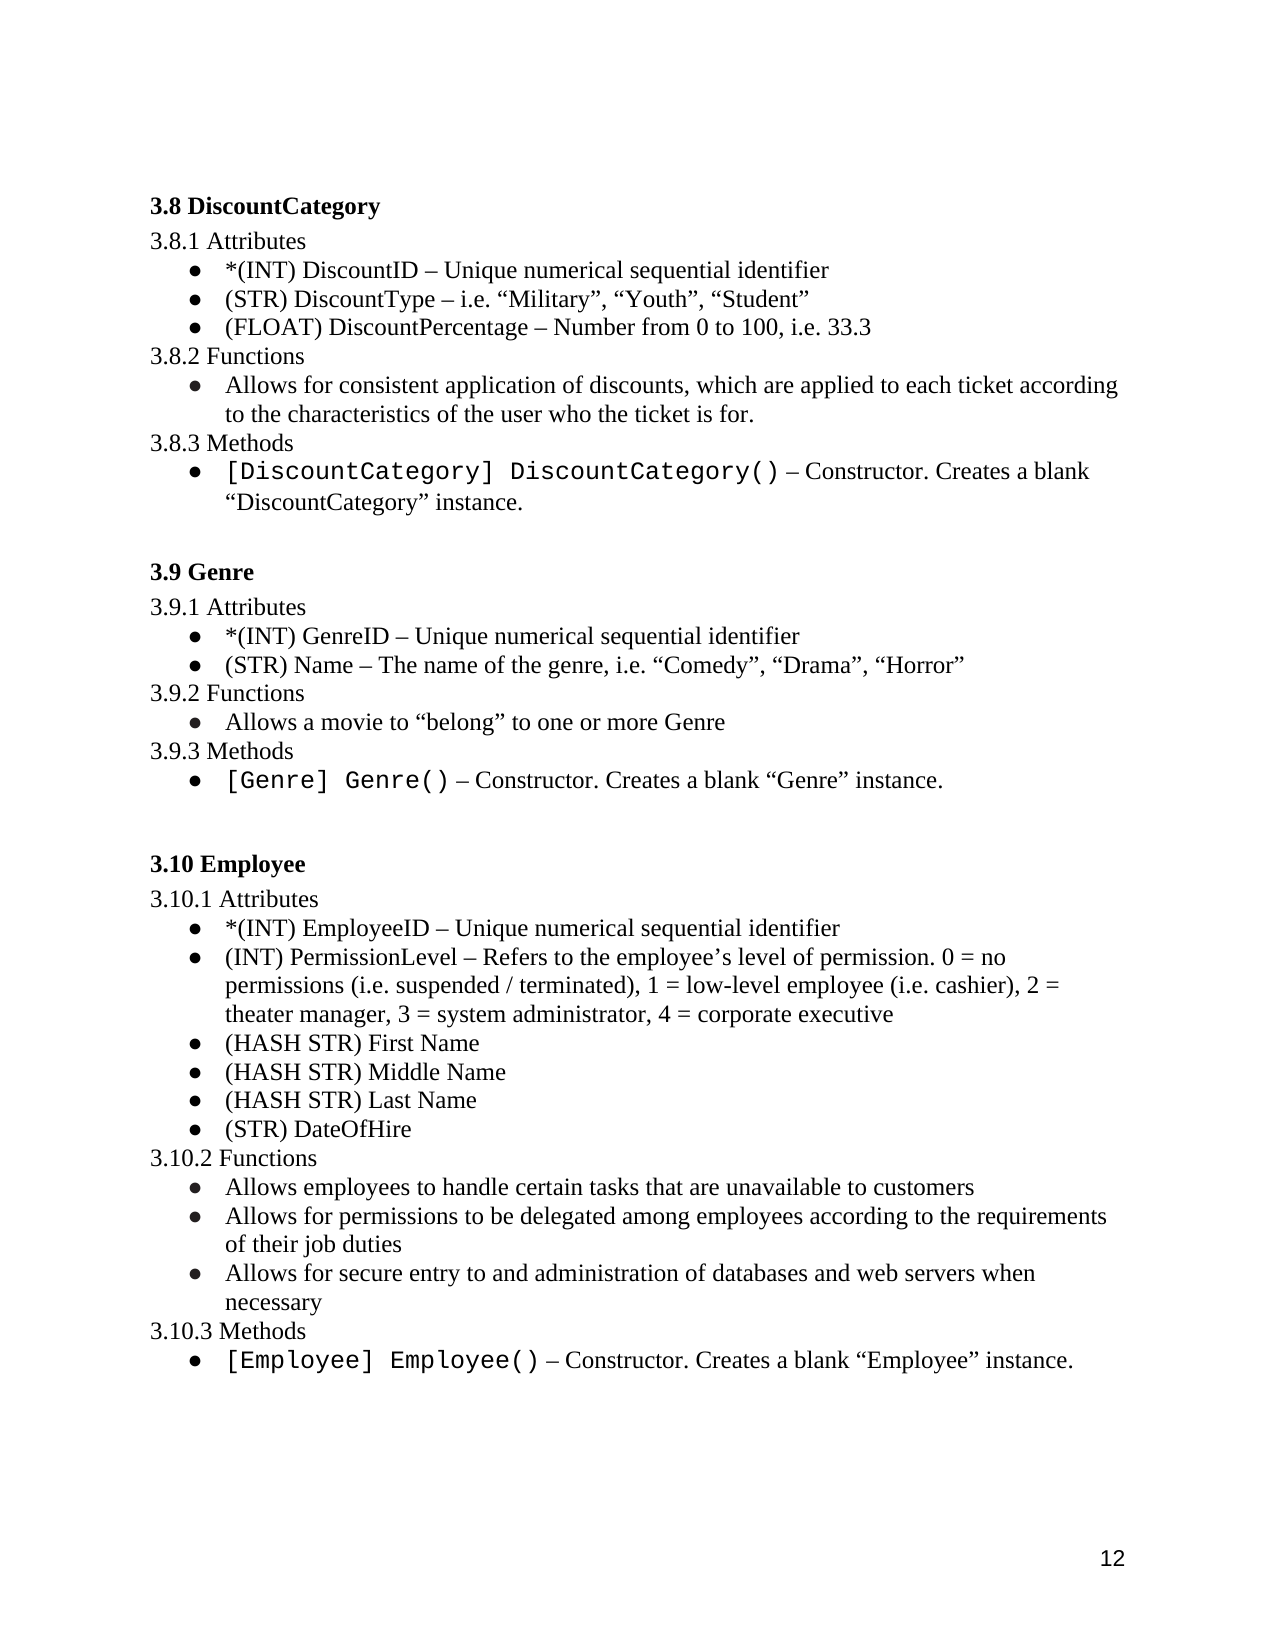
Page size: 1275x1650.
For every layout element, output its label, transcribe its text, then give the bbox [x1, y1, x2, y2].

subtitle 3.10.3 Methods [150, 1316, 1125, 1345]
list (STR) DiscountType – i.e. “Military”, “Youth”, “Student” [187, 284, 1125, 312]
list (INT) PermissionLevel – Refers to the employee’s level of permission. 0 = no permissions (i.e. suspended / terminated), 1 = low-level employee (i.e. cashier), 2 = theater manager, 3 = system administrator, 4 = corporate executive [187, 942, 1125, 1028]
list *(INT) GenreID – Unique numerical sequential identifier [187, 621, 1125, 650]
subtitle 3.9.2 Functions [150, 678, 1125, 707]
list Allows for consistent application of discounts, which are applied to each ticket according to the characteristics of the user who the ticket is for. [187, 370, 1125, 428]
list Allows for secure entry to and administration of databases and web servers when necessary [187, 1258, 1125, 1316]
subtitle 3.9.3 Methods [150, 736, 1125, 765]
subtitle 3.10 Employee [150, 849, 1125, 878]
subtitle 3.8.3 Methods [150, 428, 1125, 456]
list (STR) Name – The name of the genre, i.e. “Comedy”, “Drama”, “Horror” [187, 650, 1125, 678]
list [DiscountCategory] DiscountCategory() – Constructor. Creates a blank “DiscountCategory” instance. [187, 456, 1125, 516]
subtitle 3.9 Genre [150, 557, 1125, 586]
subtitle 3.8.2 Functions [150, 341, 1125, 370]
list [Genre] Genre() – Constructor. Creates a blank “Genre” instance. [187, 765, 1125, 796]
list *(INT) DiscountID – Unique numerical sequential identifier [187, 255, 1125, 284]
list (HASH STR) First Name [187, 1028, 1125, 1057]
list Allows a movie to “belong” to one or more Genre [187, 707, 1125, 736]
list (STR) DateOfHire [187, 1114, 1125, 1143]
subtitle 3.10.2 Functions [150, 1143, 1125, 1172]
subtitle 3.10.1 Attributes [150, 884, 1125, 913]
subtitle 3.8.1 Attributes [150, 226, 1125, 255]
list (HASH STR) Middle Name [187, 1057, 1125, 1086]
list (HASH STR) Last Name [187, 1086, 1125, 1114]
list Allows employees to handle certain tasks that are unavailable to customers [187, 1172, 1125, 1201]
list Allows for permissions to be delegated among employees according to the requirements of their job duties [187, 1201, 1125, 1258]
list [Employee] Employee() – Constructor. Creates a blank “Employee” instance. [187, 1345, 1125, 1376]
subtitle 3.9.1 Attributes [150, 592, 1125, 621]
subtitle 3.8 DiscountCategory [150, 191, 1125, 220]
list (FLOAT) DiscountPercentage – Number from 0 to 100, i.e. 33.3 [187, 312, 1125, 341]
list *(INT) EmployeeID – Unique numerical sequential identifier [187, 913, 1125, 942]
